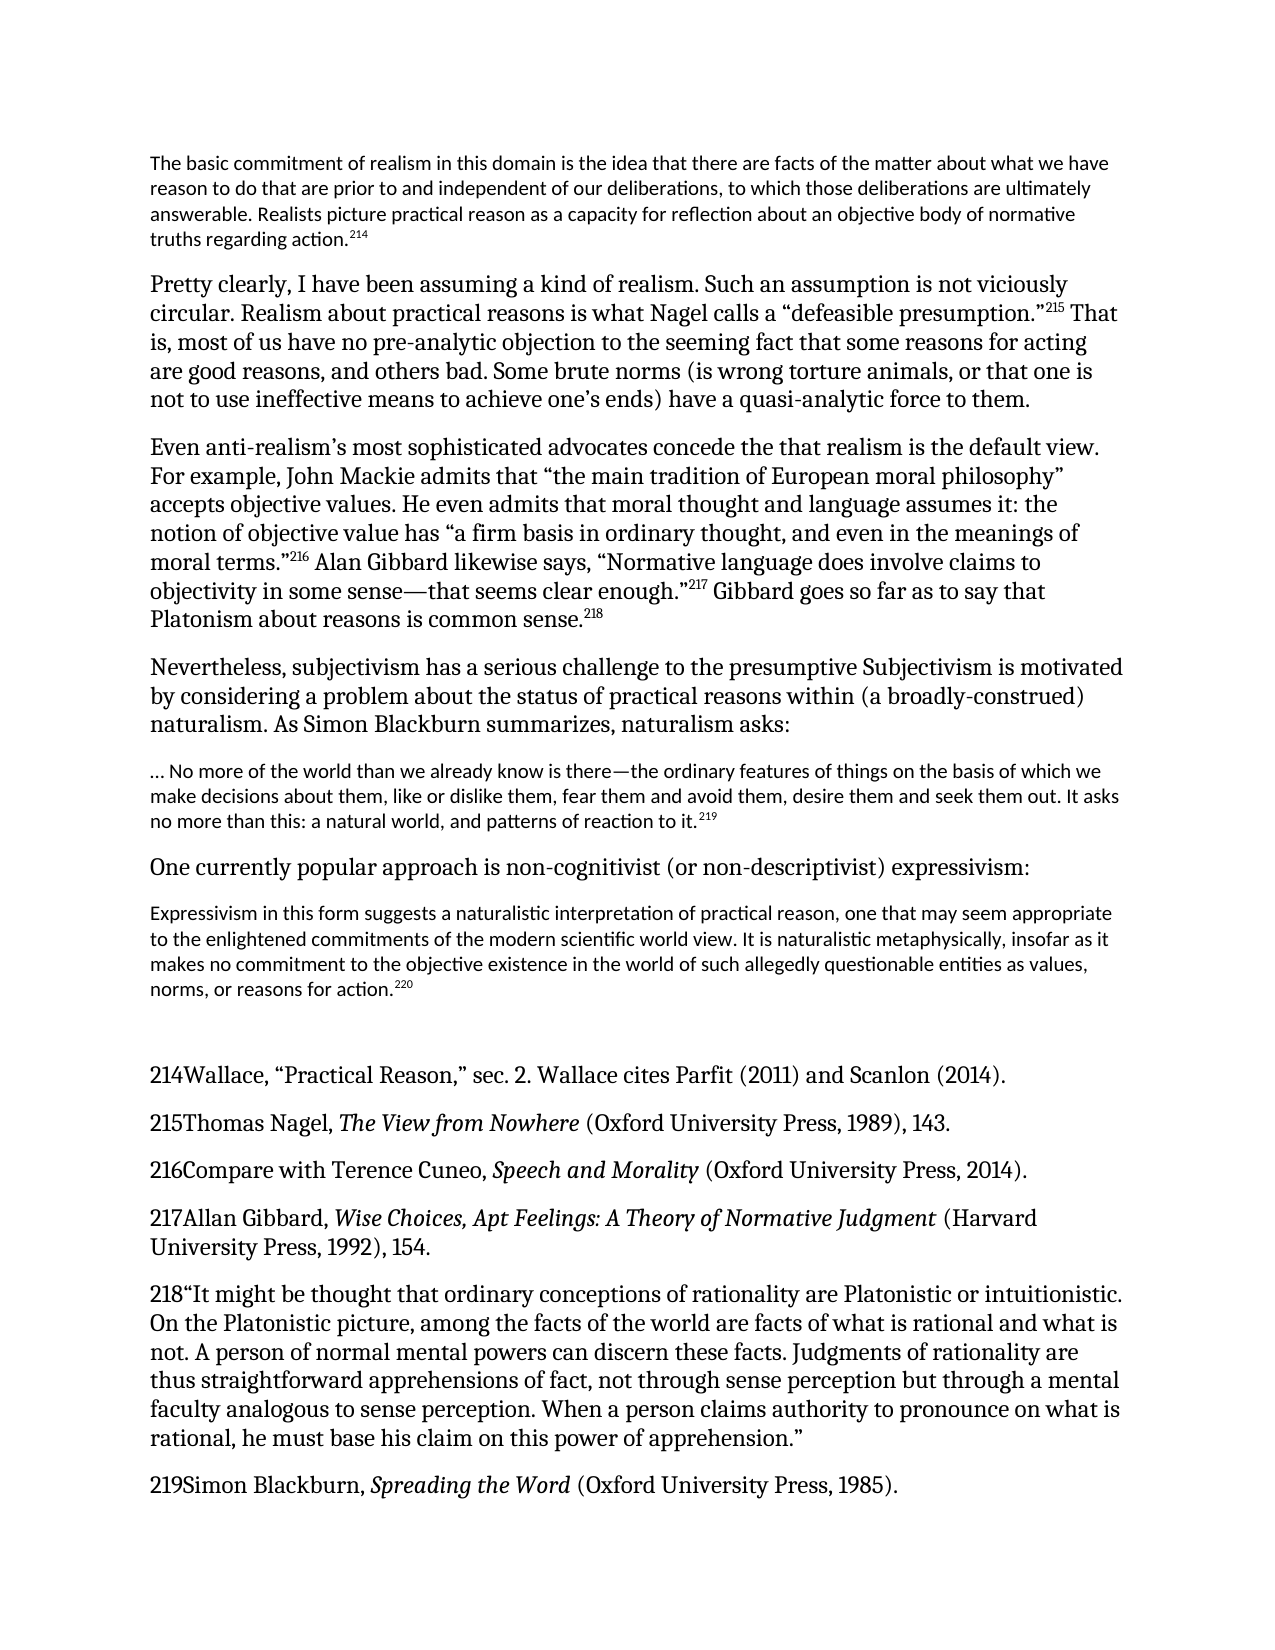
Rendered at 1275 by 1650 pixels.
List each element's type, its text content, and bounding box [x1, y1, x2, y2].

text Nevertheless, subjectivism has a serious challenge to the presumptive Subjectivism is motivated by considering a problem about the status of practical reasons within (a broadly-construed) naturalism. As Simon Blackburn summarizes, naturalism asks: [150, 653, 1125, 739]
text … No more of the world than we already know is there—the ordinary features of things on the basis of which we make decisions about them, like or dislike them, fear them and avoid them, desire them and seek them out. It asks no more than this: a natural world, and patterns of reaction to it. [150, 758, 1125, 834]
text Pretty clearly, I have been assuming a kind of realism. Such an assumption is not viciously circular. Realism about practical reasons is what Nagel calls a “defeasible presumption.” That is, most of us have no pre-analytic objection to the seeming fact that some reasons for acting are good reasons, and others bad. Some brute norms (is wrong torture animals, or that one is not to use ineffective means to achieve one’s ends) have a quasi-analytic force to them. [150, 270, 1125, 414]
text The basic commitment of realism in this domain is the idea that there are facts of the matter about what we have reason to do that are prior to and independent of our deliberations, to which those deliberations are ultimately answerable. Realists picture practical reason as a capacity for reflection about an objective body of normative truths regarding action. [150, 150, 1125, 252]
text Expressivism in this form suggests a naturalistic interpretation of practical reason, one that may seem appropriate to the enlightened commitments of the modern scientific world view. It is naturalistic metaphysically, insofar as it makes no commitment to the objective existence in the world of such allegedly questionable entities as values, norms, or reasons for action. [150, 900, 1125, 1002]
text Even anti-realism’s most sophisticated advocates concede the that realism is the default view. For example, John Mackie admits that “the main tradition of European moral philosophy” accepts objective values. He even admits that moral thought and language assumes it: the notion of objective value has “a firm basis in ordinary thought, and even in the meanings of moral terms.” Alan Gibbard likewise says, “Normative language does involve claims to objectivity in some sense—that seems clear enough.” Gibbard goes so far as to say that Platonism about reasons is common sense. [150, 433, 1125, 634]
text One currently popular approach is non-cognitivist (or non-descriptivist) expressivism: [150, 853, 1125, 882]
